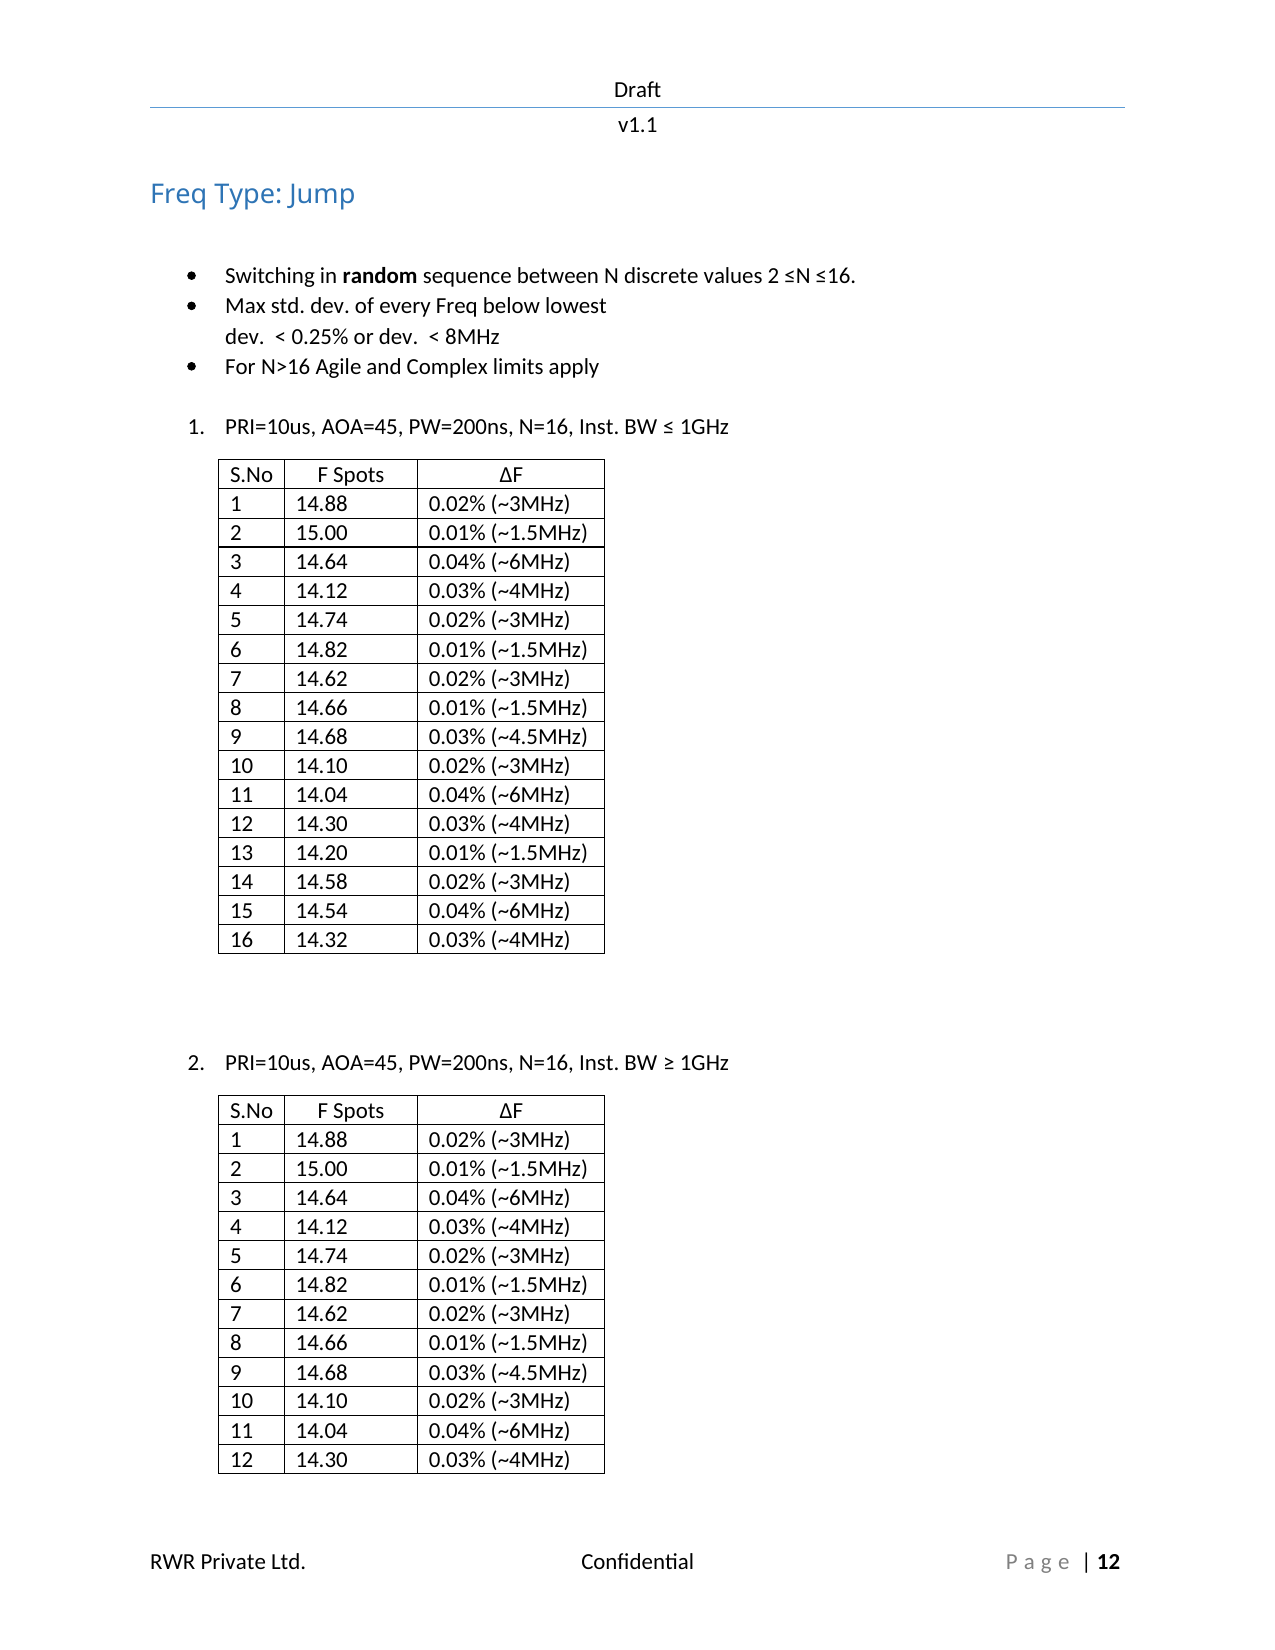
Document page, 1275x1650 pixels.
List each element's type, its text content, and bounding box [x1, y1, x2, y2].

table_cell 0.02% (~3MHz) [418, 606, 604, 634]
table_cell 14.66 [285, 1329, 417, 1357]
table_cell 14.10 [285, 751, 417, 779]
table_cell 14 [219, 867, 284, 895]
table_cell 9 [219, 1358, 284, 1386]
table_cell 10 [219, 1387, 284, 1415]
table_cell 14.68 [285, 1358, 417, 1386]
table_cell 14.04 [285, 1416, 417, 1444]
table_cell 2 [219, 1154, 284, 1182]
table_cell 6 [219, 1270, 284, 1298]
table_cell 15.00 [285, 519, 417, 546]
table_cell 14.62 [285, 1300, 417, 1327]
table_cell 1 [219, 489, 284, 517]
table_cell 14.30 [285, 809, 417, 837]
table_cell 0.02% (~3MHz) [418, 1241, 604, 1269]
table_cell 0.02% (~3MHz) [418, 1125, 604, 1153]
table_cell 15 [219, 896, 284, 924]
table_cell 14.74 [285, 606, 417, 634]
table_cell 5 [219, 606, 284, 634]
table_cell 0.02% (~3MHz) [418, 1387, 604, 1415]
table_cell 0.01% (~1.5MHz) [418, 693, 604, 721]
table_cell 0.03% (~4MHz) [418, 1212, 604, 1240]
table_cell 12 [219, 1445, 284, 1473]
table_cell 11 [219, 1416, 284, 1444]
table_cell 14.10 [285, 1387, 417, 1415]
table_cell 14.62 [285, 664, 417, 692]
table_cell 14.54 [285, 896, 417, 924]
table_cell 0.03% (~4MHz) [418, 577, 604, 604]
table_cell 12 [219, 809, 284, 837]
table_cell 0.02% (~3MHz) [418, 489, 604, 517]
table_cell 4 [219, 1212, 284, 1240]
table_cell 7 [219, 664, 284, 692]
list Max std. dev. of every Freq below lowest [187, 292, 1125, 319]
table_cell 14.68 [285, 722, 417, 750]
table_header F Spots [285, 460, 417, 488]
table_cell 13 [219, 838, 284, 866]
table_cell 8 [219, 693, 284, 721]
table_cell 14.12 [285, 1212, 417, 1240]
table_cell 4 [219, 577, 284, 604]
table_cell 14.82 [285, 635, 417, 663]
table_cell 0.02% (~3MHz) [418, 664, 604, 692]
table_cell 14.58 [285, 867, 417, 895]
list dev. < 0.25% or dev. < 8MHz [225, 322, 1125, 350]
table_cell 14.04 [285, 780, 417, 808]
table_cell 0.03% (~4MHz) [418, 809, 604, 837]
table_cell 14.82 [285, 1270, 417, 1298]
table_cell 14.12 [285, 577, 417, 604]
table_cell 0.01% (~1.5MHz) [418, 1329, 604, 1357]
table_cell 0.04% (~6MHz) [418, 1416, 604, 1444]
table_cell 14.74 [285, 1241, 417, 1269]
table_cell 0.03% (~4.5MHz) [418, 722, 604, 750]
table_cell 16 [219, 925, 284, 953]
table_cell 0.03% (~4MHz) [418, 1445, 604, 1473]
table_cell 5 [219, 1241, 284, 1269]
table_cell 0.04% (~6MHz) [418, 780, 604, 808]
table_cell 14.88 [285, 489, 417, 517]
table_cell 0.01% (~1.5MHz) [418, 838, 604, 866]
table_cell 10 [219, 751, 284, 779]
table_header ΔF [418, 1096, 604, 1124]
table_cell 0.04% (~6MHz) [418, 896, 604, 924]
list PRI=10us, AOA=45, PW=200ns, N=16, Inst. BW ≥ 1GHz [187, 1048, 1125, 1076]
table_cell 0.02% (~3MHz) [418, 751, 604, 779]
table_cell 3 [219, 1183, 284, 1211]
subtitle Freq Type: Jump [150, 175, 1125, 212]
table_cell 14.64 [285, 548, 417, 576]
table_cell 0.01% (~1.5MHz) [418, 1154, 604, 1182]
table_header S.No [219, 460, 284, 488]
table_cell 14.30 [285, 1445, 417, 1473]
table_cell 0.01% (~1.5MHz) [418, 519, 604, 546]
table_header S.No [219, 1096, 284, 1124]
table_cell 14.88 [285, 1125, 417, 1153]
table_cell 6 [219, 635, 284, 663]
table_cell 0.03% (~4MHz) [418, 925, 604, 953]
table_cell 15.00 [285, 1154, 417, 1182]
table_cell 0.02% (~3MHz) [418, 1300, 604, 1327]
table_cell 2 [219, 519, 284, 546]
table_cell 0.01% (~1.5MHz) [418, 1270, 604, 1298]
table_cell 0.04% (~6MHz) [418, 548, 604, 576]
table_cell 14.64 [285, 1183, 417, 1211]
table_cell 3 [219, 548, 284, 576]
table_cell 9 [219, 722, 284, 750]
table_cell 0.03% (~4.5MHz) [418, 1358, 604, 1386]
table_cell 0.02% (~3MHz) [418, 867, 604, 895]
list Switching in random sequence between N discrete values 2 ≤N ≤16. [187, 261, 1125, 289]
table_header ΔF [418, 460, 604, 488]
table_cell 0.01% (~1.5MHz) [418, 635, 604, 663]
table_header F Spots [285, 1096, 417, 1124]
table_cell 1 [219, 1125, 284, 1153]
table_cell 7 [219, 1300, 284, 1327]
table_cell 14.32 [285, 925, 417, 953]
table_cell 14.66 [285, 693, 417, 721]
list For N>16 Agile and Complex limits apply [187, 352, 1125, 380]
list PRI=10us, AOA=45, PW=200ns, N=16, Inst. BW ≤ 1GHz [187, 412, 1125, 440]
table_cell 0.04% (~6MHz) [418, 1183, 604, 1211]
table_cell 8 [219, 1329, 284, 1357]
table_cell 14.20 [285, 838, 417, 866]
table_cell 11 [219, 780, 284, 808]
